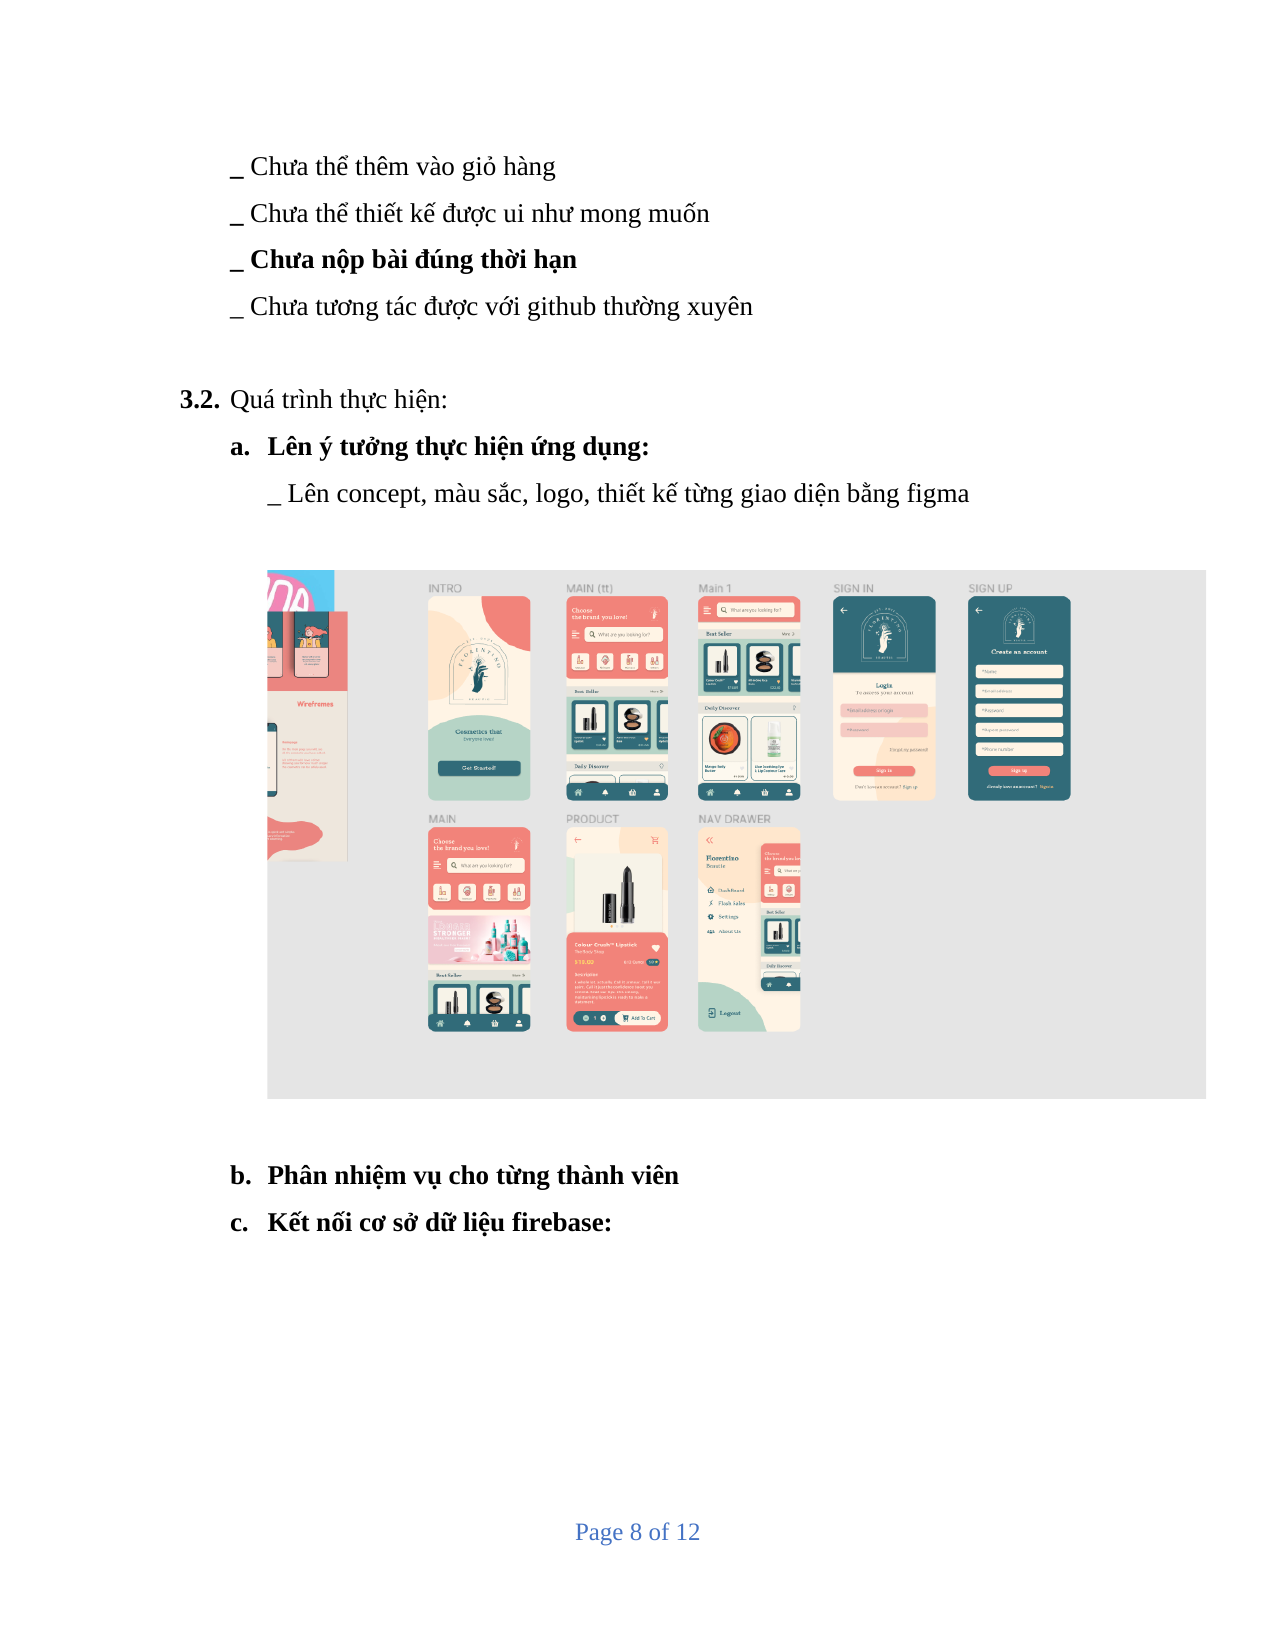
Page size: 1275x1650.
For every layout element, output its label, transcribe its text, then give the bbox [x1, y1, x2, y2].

list _ Chưa thể thêm vào giỏ hàng [230, 150, 1125, 181]
list _ Lên concept, màu sắc, logo, thiết kế từng giao diện bằng figma [267, 477, 1125, 508]
picture [267, 570, 1207, 1099]
list Phân nhiệm vụ cho từng thành viên [230, 1159, 1125, 1191]
list _ Chưa nộp bài đúng thời hạn [230, 243, 1125, 274]
list _ Chưa tương tác được với github thường xuyên [230, 290, 1125, 321]
list Kết nối cơ sở dữ liệu firebase: [230, 1206, 1125, 1237]
list Quá trình thực hiện: [179, 383, 1125, 414]
list _ Chưa thể thiết kế được ui như mong muốn [230, 197, 1125, 228]
list Lên ý tưởng thực hiện ứng dụng: [230, 430, 1125, 461]
